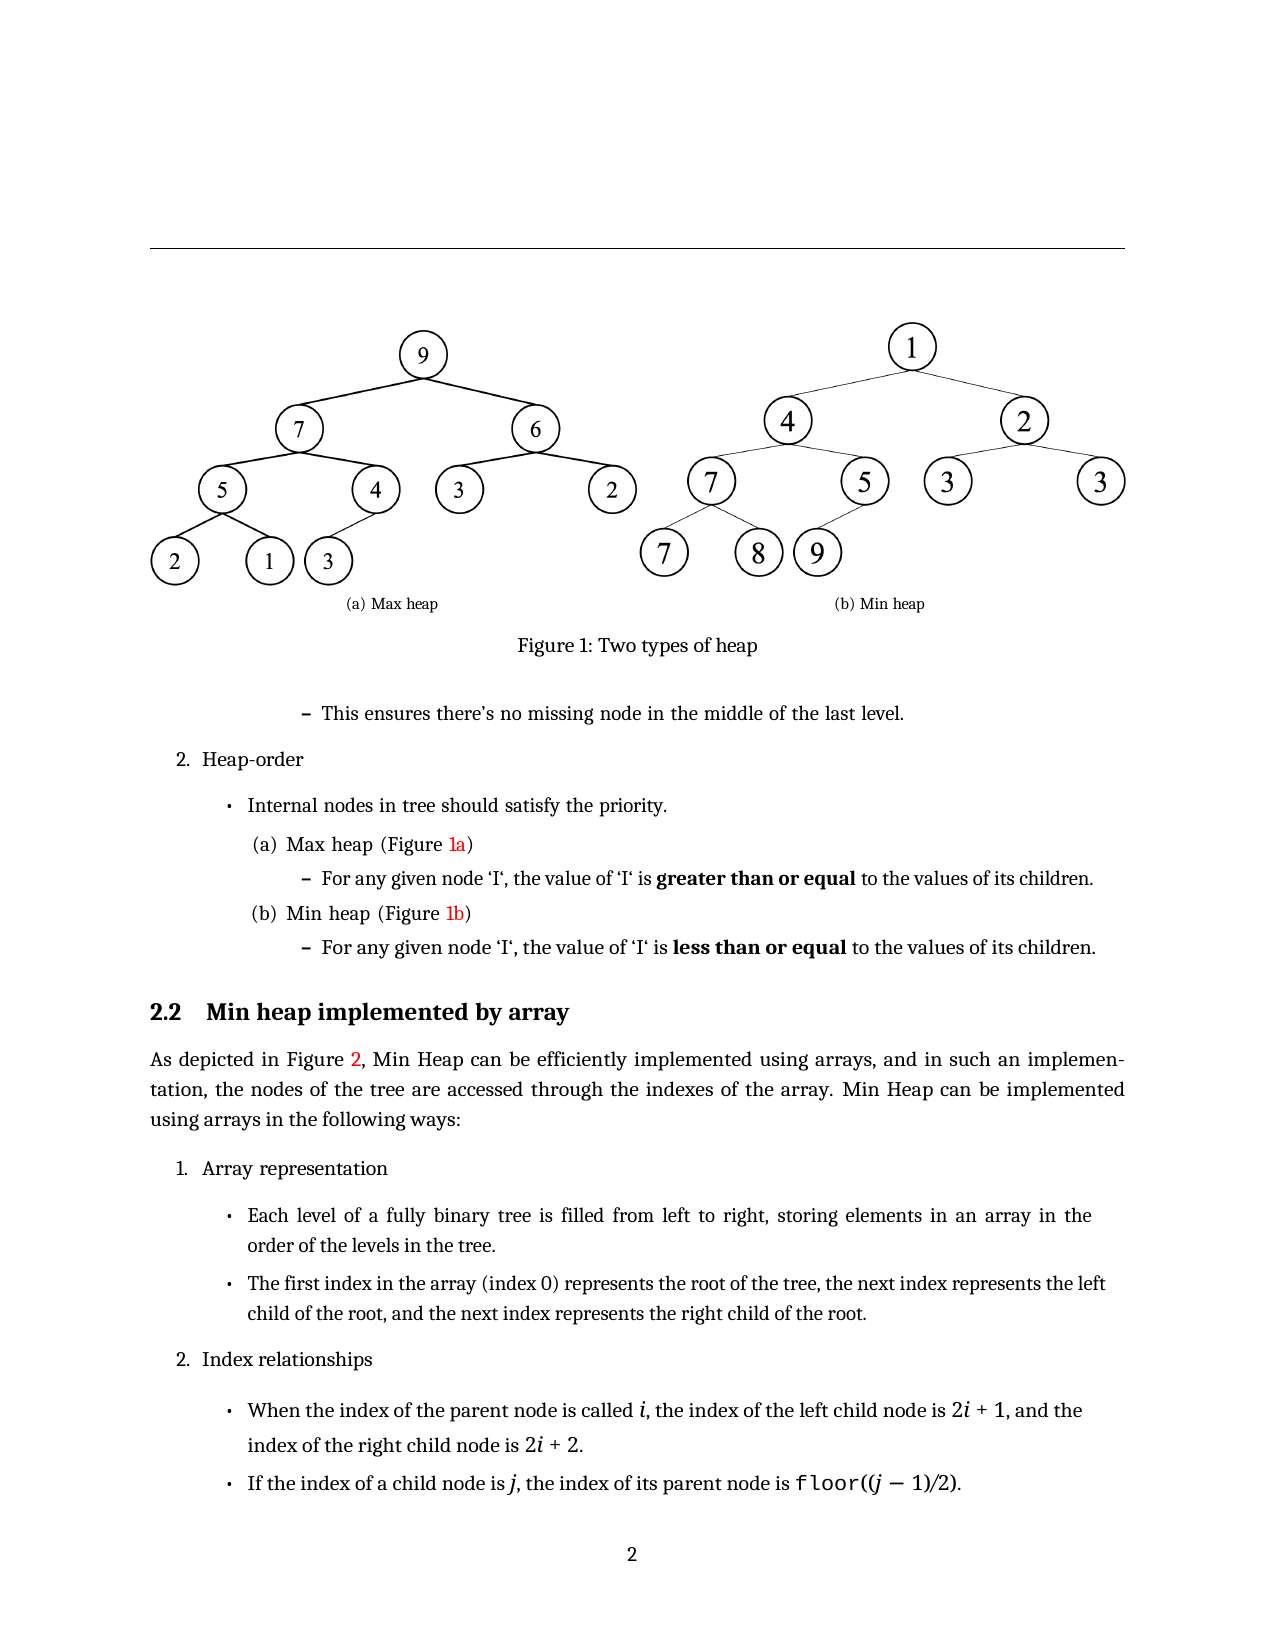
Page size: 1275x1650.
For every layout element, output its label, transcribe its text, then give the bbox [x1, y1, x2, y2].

list Max heap (Figure 1a) [252, 832, 1137, 856]
list Min heap (Figure 1b) [251, 901, 1137, 925]
list Internal nodes in tree should satisfy the priority. [224, 794, 1137, 818]
list When the index of the parent node is called i, the index of the left child node is 2i + 1, and the index of the right child node is 2i + 2. [224, 1395, 1125, 1459]
text (a) Max heap (b) Min heap [346, 594, 1137, 613]
text As depicted in Figure 2, Min Heap can be efficiently implemented using arrays, and in such an implemen- tation, the nodes of the tree are accessed through the indexes of the array. Min Heap can be implemented using arrays in the following ways: [150, 1047, 1125, 1132]
list For any given node ‘I‘, the value of ‘I‘ is less than or equal to the values of its children. [301, 936, 1137, 960]
list The first index in the array (index 0) represents the root of the tree, the next index represents the left child of the root, and the next index represents the right child of the root. [224, 1272, 1125, 1326]
list If the index of a child node is j, the index of its parent node is floor((j − 1)/2). [224, 1468, 1137, 1497]
subtitle Min heap implemented by array [150, 998, 1137, 1027]
list Array representation [176, 1157, 1137, 1181]
list For any given node ‘I‘, the value of ‘I‘ is greater than or equal to the values of its children. [301, 867, 1137, 891]
list Index relationships [176, 1348, 1137, 1372]
picture [150, 318, 1126, 589]
list Each level of a fully binary tree is filled from left to right, storing elements in an array in the order of the levels in the tree. [224, 1204, 1125, 1258]
list This ensures there’s no missing node in the middle of the last level. [301, 701, 1137, 725]
text Figure 1: Two types of heap [137, 634, 1137, 658]
list Heap-order [176, 747, 1137, 771]
